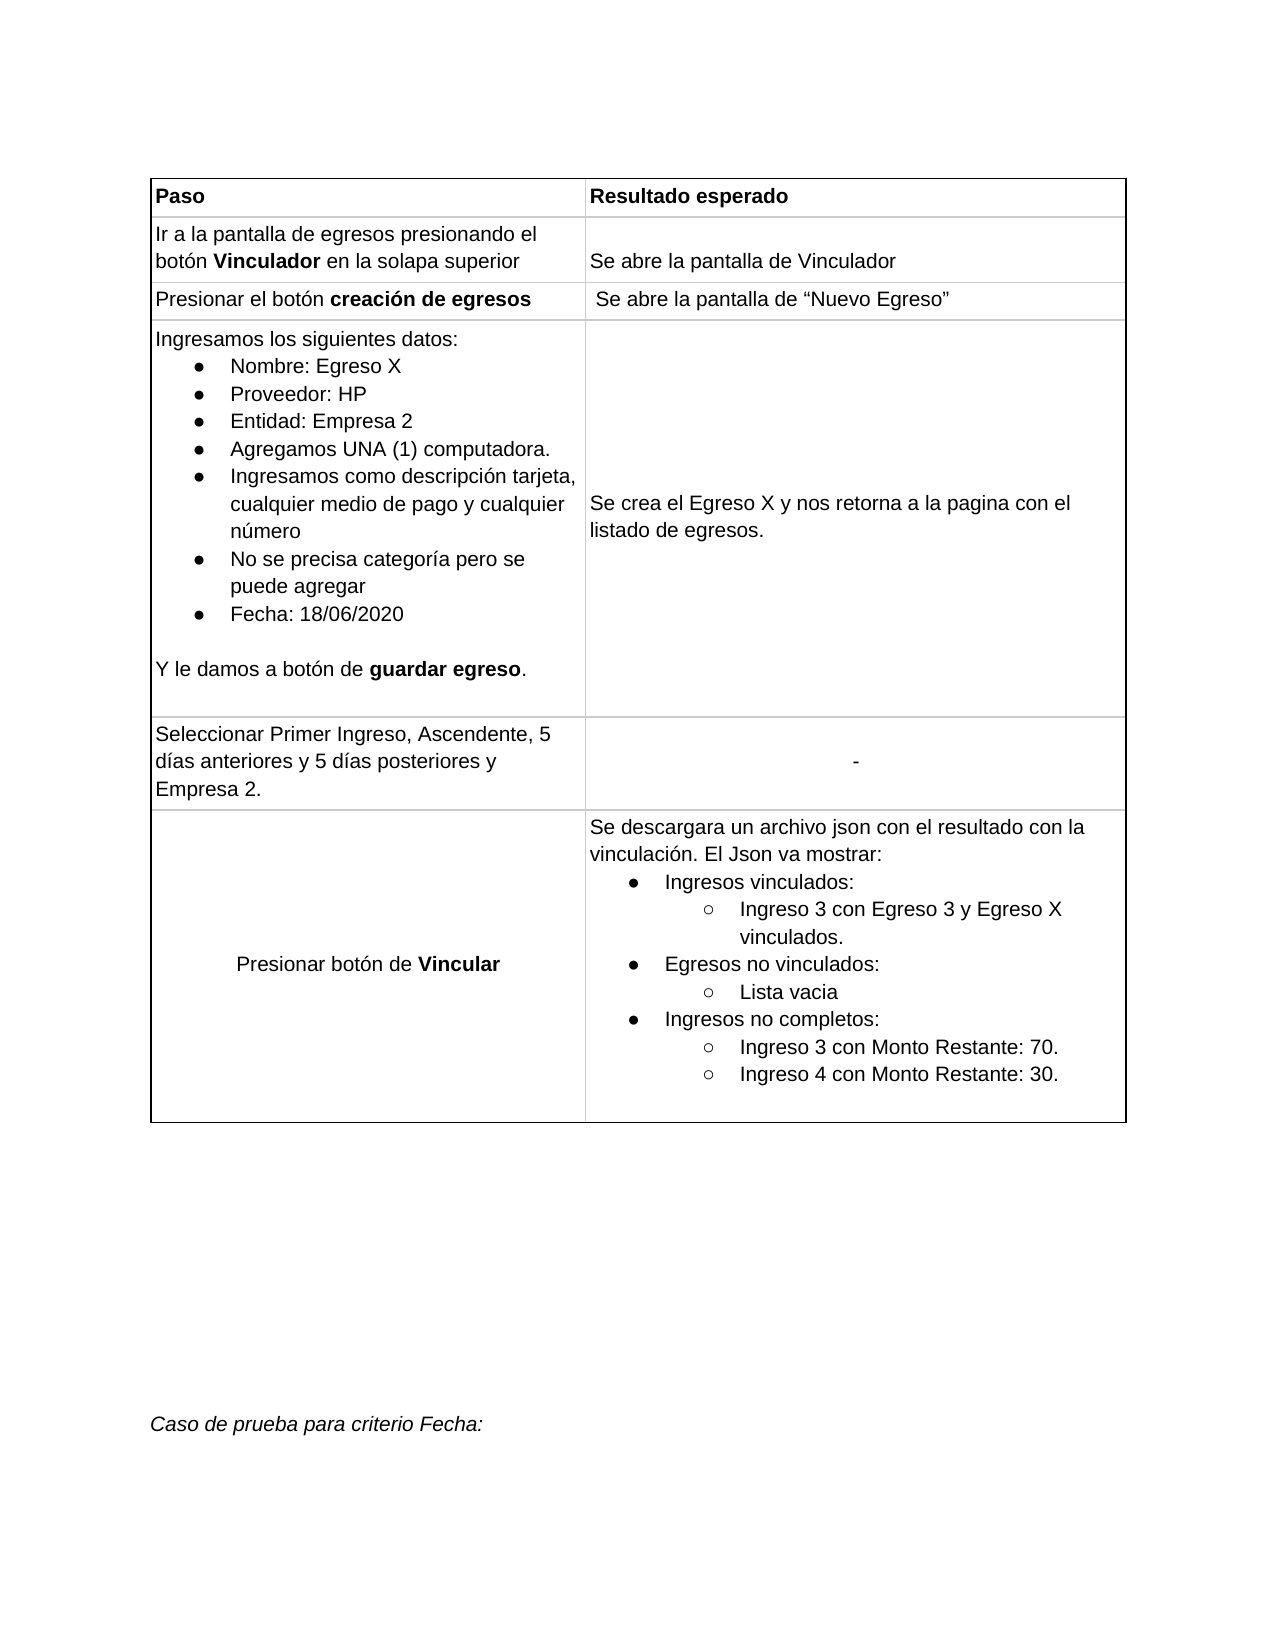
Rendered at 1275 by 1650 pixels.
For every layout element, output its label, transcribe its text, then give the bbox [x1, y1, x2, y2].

table_cell Se abre la pantalla de Vinculador [586, 218, 1125, 281]
table_cell Ingresamos los siguientes datos: Nombre: Egreso X Proveedor: HP Entidad: Empresa 2 Agregamos UNA (1) computadora. Ingresamos como descripción tarjeta, cualquier medio de pago y cualquier número No se precisa categoría pero se puede agregar Fecha: 18/06/2020 Y le damos a botón de guardar egreso. [152, 321, 585, 716]
table_cell Se abre la pantalla de “Nuevo Egreso” [586, 283, 1125, 319]
text Caso de prueba para criterio Fecha: [150, 1412, 1125, 1436]
table_cell Ir a la pantalla de egresos presionando el botón Vinculador en la solapa superior [152, 218, 585, 281]
table_header Resultado esperado [586, 179, 1125, 216]
table_cell Presionar el botón creación de egresos [152, 283, 585, 319]
table_cell Se crea el Egreso X y nos retorna a la pagina con el listado de egresos. [586, 321, 1125, 716]
table_cell - [586, 718, 1125, 809]
table_cell Se descargara un archivo json con el resultado con la vinculación. El Json va mostrar: Ingresos vinculados: Ingreso 3 con Egreso 3 y Egreso X vinculados. Egresos no vinculados: Lista vacia Ingresos no completos: Ingreso 3 con Monto Restante: 70. Ingreso 4 con Monto Restante: 30. [586, 811, 1125, 1121]
table_header Paso [152, 179, 585, 216]
table_cell Presionar botón de Vincular [152, 811, 585, 1121]
table_cell Seleccionar Primer Ingreso, Ascendente, 5 días anteriores y 5 días posteriores y Empresa 2. [152, 718, 585, 809]
